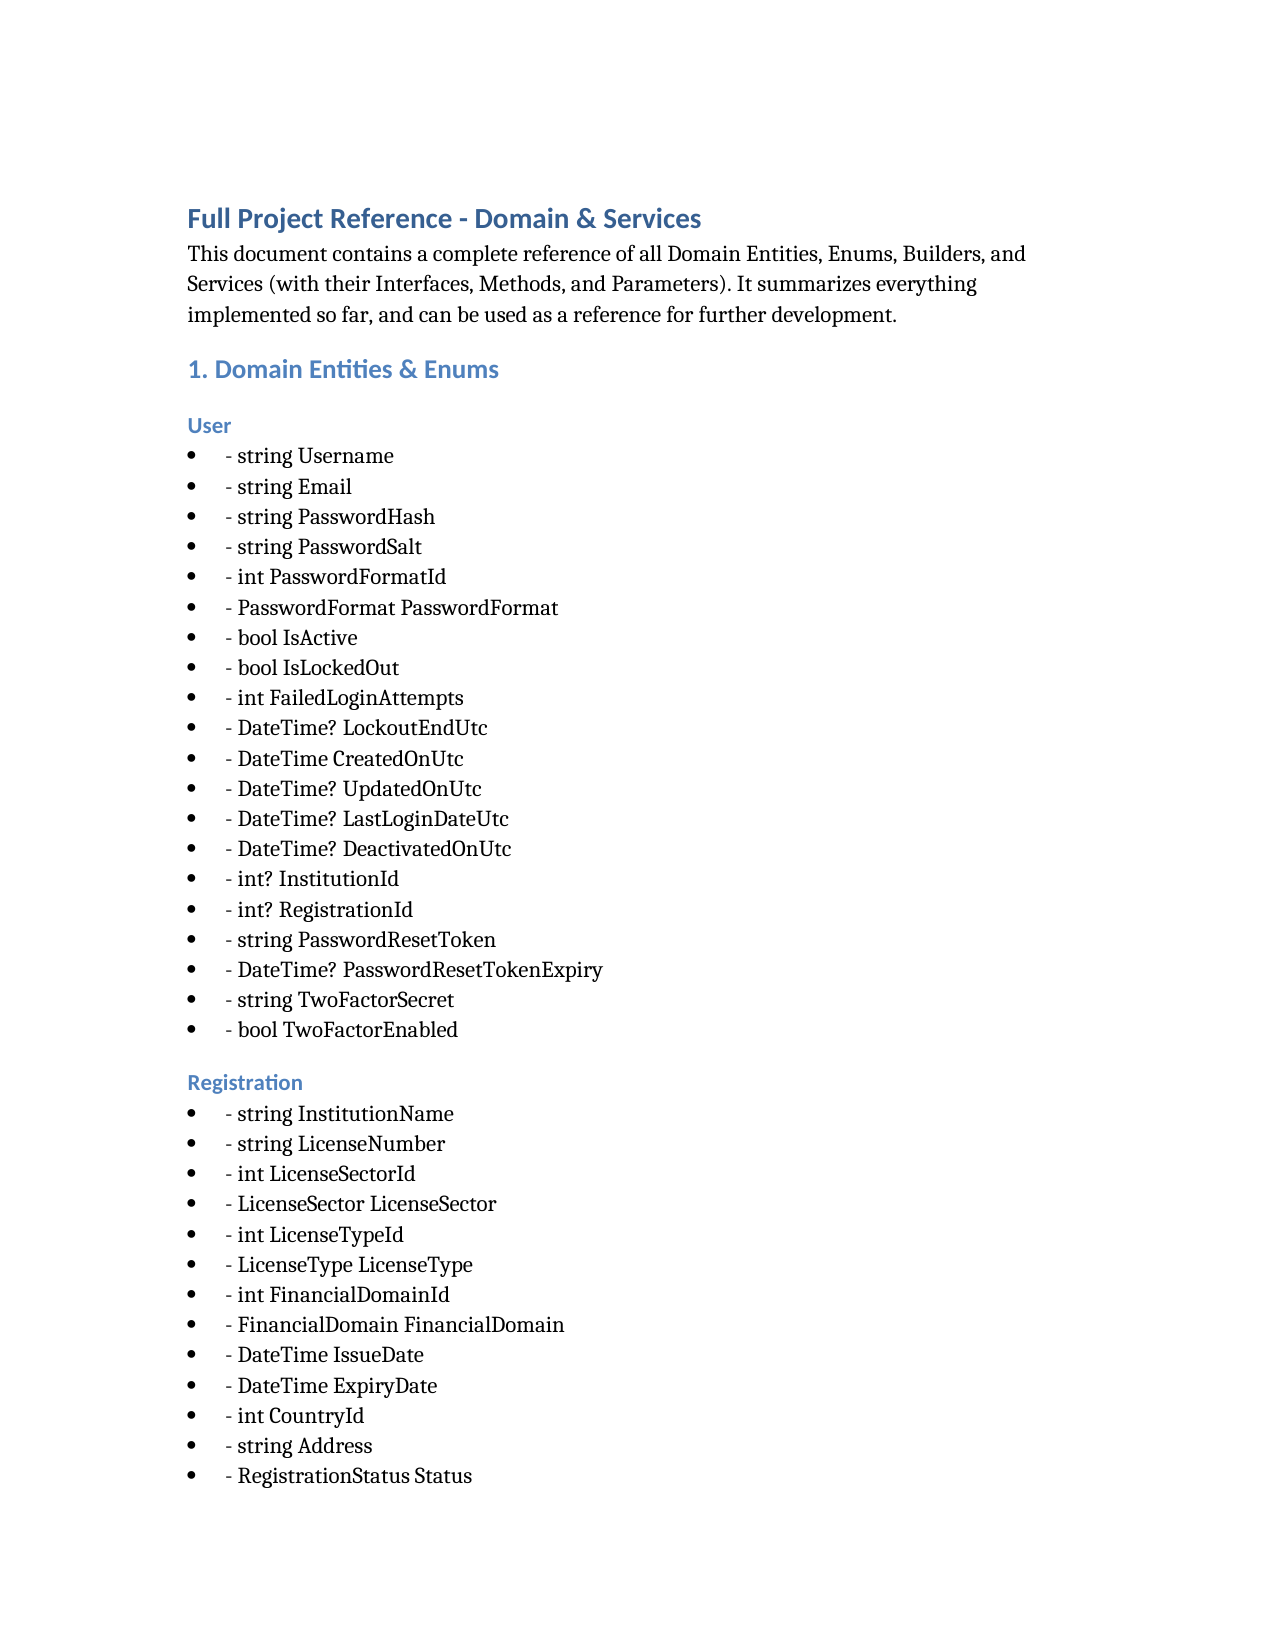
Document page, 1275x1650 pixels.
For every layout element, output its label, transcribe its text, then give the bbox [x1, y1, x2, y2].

list - FinancialDomain FinancialDomain [187, 1312, 1087, 1338]
list - string TwoFactorSecret [187, 987, 1087, 1013]
list - string Address [187, 1433, 1087, 1459]
list - DateTime ExpiryDate [187, 1372, 1087, 1399]
list - string Username [187, 443, 1087, 470]
list - DateTime? LastLoginDateUtc [187, 806, 1087, 832]
list - DateTime? LockoutEndUtc [187, 715, 1087, 742]
list - string Email [187, 473, 1087, 500]
list - int CountryId [187, 1403, 1087, 1429]
list - LicenseSector LicenseSector [187, 1191, 1087, 1217]
list - int FailedLoginAttempts [187, 685, 1087, 711]
list - int LicenseTypeId [187, 1221, 1087, 1248]
list - string PasswordResetToken [187, 927, 1087, 953]
list - int LicenseSectorId [187, 1161, 1087, 1187]
list - string PasswordSalt [187, 534, 1087, 560]
list - string LicenseNumber [187, 1131, 1087, 1157]
list - string InstitutionName [187, 1101, 1087, 1127]
list - int PasswordFormatId [187, 564, 1087, 591]
subtitle User [187, 411, 1087, 439]
list - bool IsLockedOut [187, 655, 1087, 681]
list - RegistrationStatus Status [187, 1463, 1087, 1489]
list - int FinancialDomainId [187, 1282, 1087, 1308]
subtitle Registration [187, 1068, 1087, 1096]
list - DateTime CreatedOnUtc [187, 745, 1087, 772]
text This document contains a complete reference of all Domain Entities, Enums, Builders, and Services (with their Interfaces, Methods, and Parameters). It summarizes everything implemented so far, and can be used as a reference for further development. [187, 241, 1087, 328]
list - PasswordFormat PasswordFormat [187, 594, 1087, 621]
list - int? InstitutionId [187, 866, 1087, 893]
list - string PasswordHash [187, 504, 1087, 530]
list - bool IsActive [187, 624, 1087, 651]
list - bool TwoFactorEnabled [187, 1017, 1087, 1044]
list - DateTime IssueDate [187, 1342, 1087, 1368]
list - DateTime? DeactivatedOnUtc [187, 836, 1087, 862]
list - LicenseType LicenseType [187, 1252, 1087, 1278]
list - DateTime? PasswordResetTokenExpiry [187, 957, 1087, 983]
subtitle Full Project Reference - Domain & Services [187, 200, 1087, 236]
list - int? RegistrationId [187, 896, 1087, 923]
subtitle 1. Domain Entities & Enums [187, 352, 1087, 385]
list - DateTime? UpdatedOnUtc [187, 776, 1087, 802]
